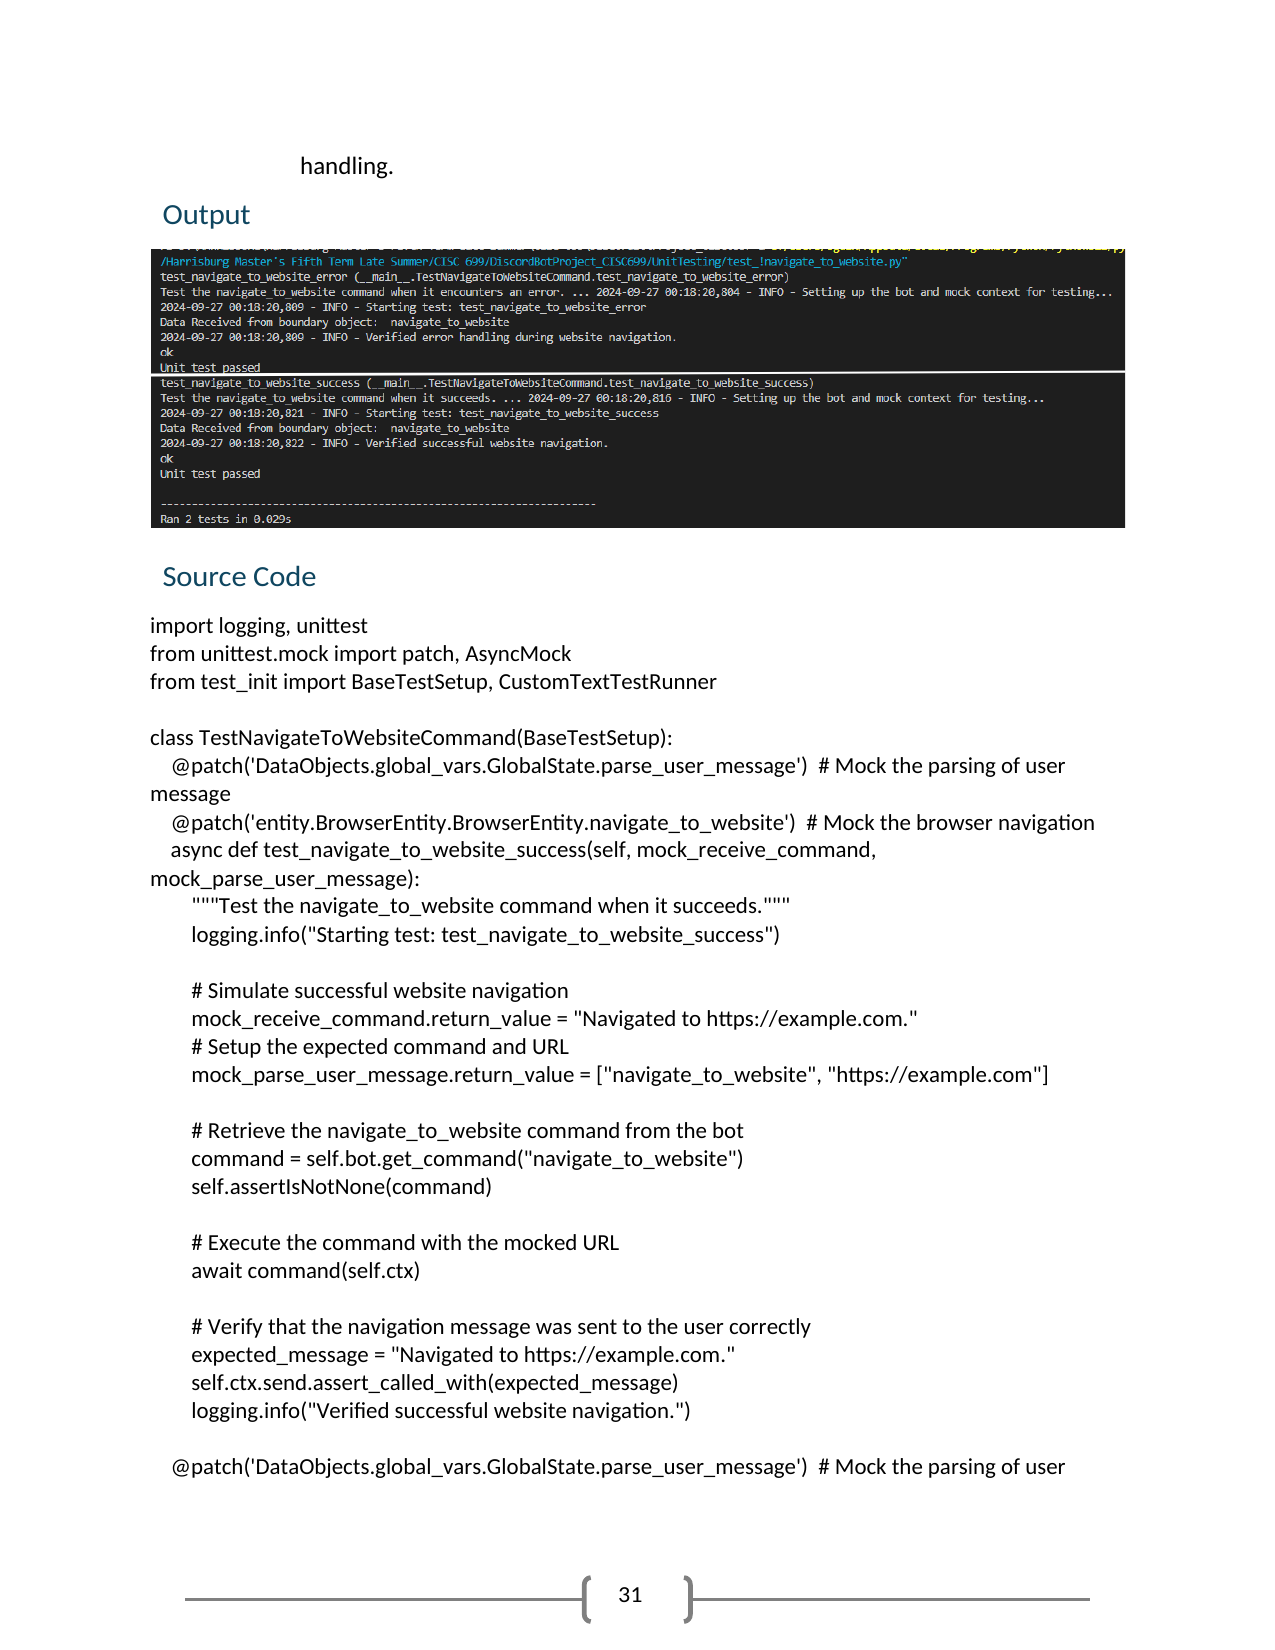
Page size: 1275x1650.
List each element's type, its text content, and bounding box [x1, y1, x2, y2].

picture [150, 249, 1125, 528]
text mock_parse_user_message.return_value = ["navigate_to_website", "https://example.com"] [150, 1060, 1125, 1088]
text from test_init import BaseTestSetup, CustomTextTestRunner [150, 667, 1125, 696]
text mock_receive_command.return_value = "Navigated to https://example.com." [150, 1004, 1125, 1032]
text # Execute the command with the mocked URL [150, 1228, 1125, 1256]
text # Verify that the navigation message was sent to the user correctly [150, 1312, 1125, 1340]
text command = self.bot.get_command("navigate_to_website") [150, 1144, 1125, 1172]
text logging.info("Starting test: test_navigate_to_website_success") [150, 920, 1125, 948]
text # Retrieve the navigate_to_website command from the bot [150, 1116, 1125, 1144]
text """Test the navigate_to_website command when it succeeds.""" [150, 892, 1125, 920]
subtitle Output [162, 196, 1125, 231]
text self.ctx.send.assert_called_with(expected_message) [150, 1368, 1125, 1396]
subtitle Source Code [162, 558, 1125, 594]
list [262, 150, 1125, 181]
text from unittest.mock import patch, AsyncMock [150, 639, 1125, 667]
text # Setup the expected command and URL [150, 1032, 1125, 1060]
text @patch('DataObjects.global_vars.GlobalState.parse_user_message') # Mock the parsing of user message [150, 752, 1125, 808]
text @patch('entity.BrowserEntity.BrowserEntity.navigate_to_website') # Mock the browser navigation [150, 808, 1125, 836]
text self.assertIsNotNone(command) [150, 1172, 1125, 1200]
text await command(self.ctx) [150, 1256, 1125, 1284]
text # Simulate successful website navigation [150, 976, 1125, 1004]
text expected_message = "Navigated to https://example.com." [150, 1340, 1125, 1368]
text async def test_navigate_to_website_success(self, mock_receive_command, mock_parse_user_message): [150, 836, 1125, 892]
text class TestNavigateToWebsiteCommand(BaseTestSetup): [150, 723, 1125, 752]
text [150, 1452, 1125, 1480]
text import logging, unittest [150, 611, 1125, 639]
text logging.info("Verified successful website navigation.") [150, 1396, 1125, 1424]
